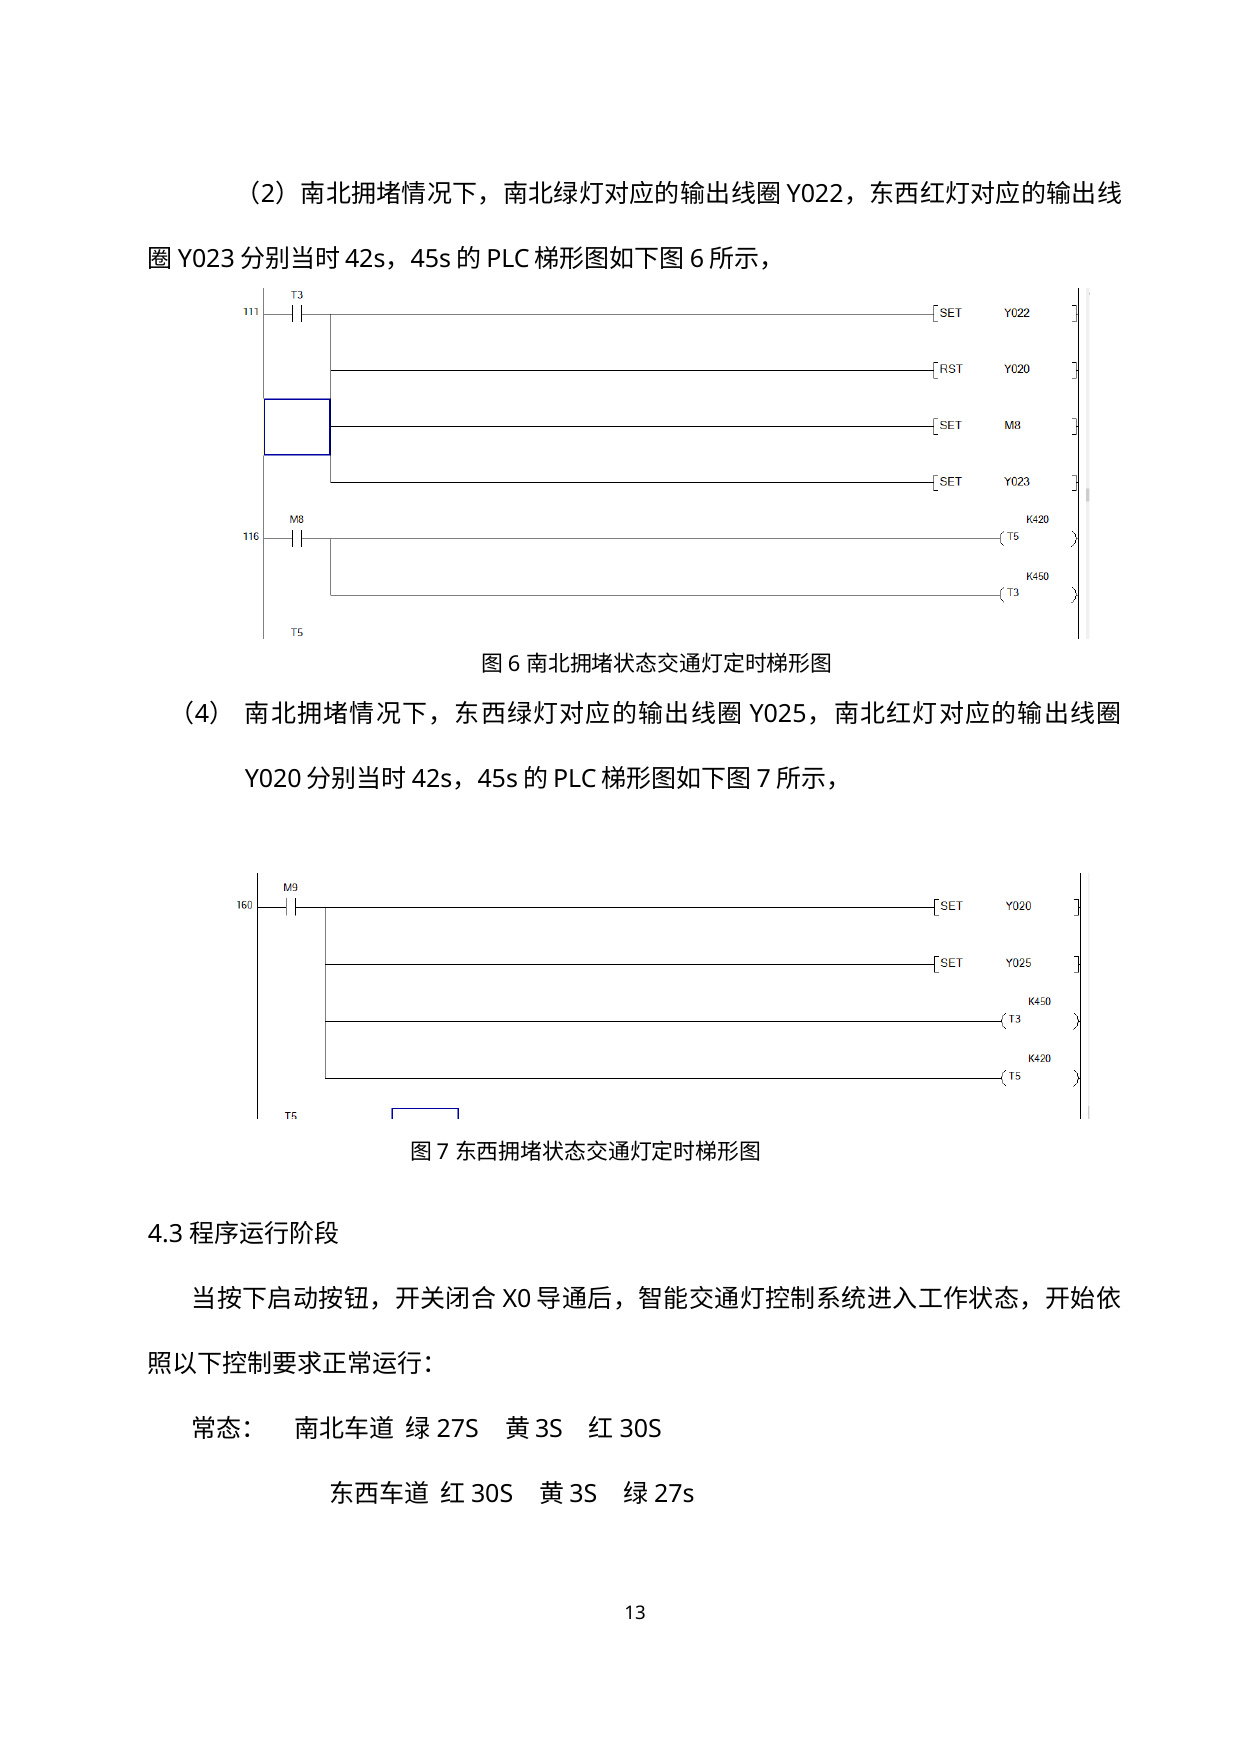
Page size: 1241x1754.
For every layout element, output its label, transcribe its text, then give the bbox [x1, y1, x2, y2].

text 常态： 南北车道 绿 27S 黄3S 红 30S [148, 1394, 1122, 1459]
list 南北拥堵情况下，东西绿灯对应的输出线圈Y025，南北红灯对应的输出线圈Y020分别当时42s，45s的PLC梯形图如下图7所示， [169, 679, 1122, 809]
text 4.3 程序运行阶段 [148, 1199, 1122, 1264]
picture [224, 288, 1090, 639]
text （2）南北拥堵情况下，南北绿灯对应的输出线圈Y022，东西红灯对应的输出线圈Y023分别当时42s，45s的PLC梯形图如下图6所示， [148, 159, 1122, 289]
text 东西车道 红 30S 黄3S 绿 27s [279, 1459, 1122, 1524]
picture [224, 873, 1090, 1119]
text 图6 南北拥堵状态交通灯定时梯形图 [148, 646, 1122, 679]
text 图7 东西拥堵状态交通灯定时梯形图 [148, 1134, 1122, 1166]
text 当按下启动按钮，开关闭合X0导通后，智能交通灯控制系统进入工作状态，开始依照以下控制要求正常运行： [148, 1264, 1122, 1394]
